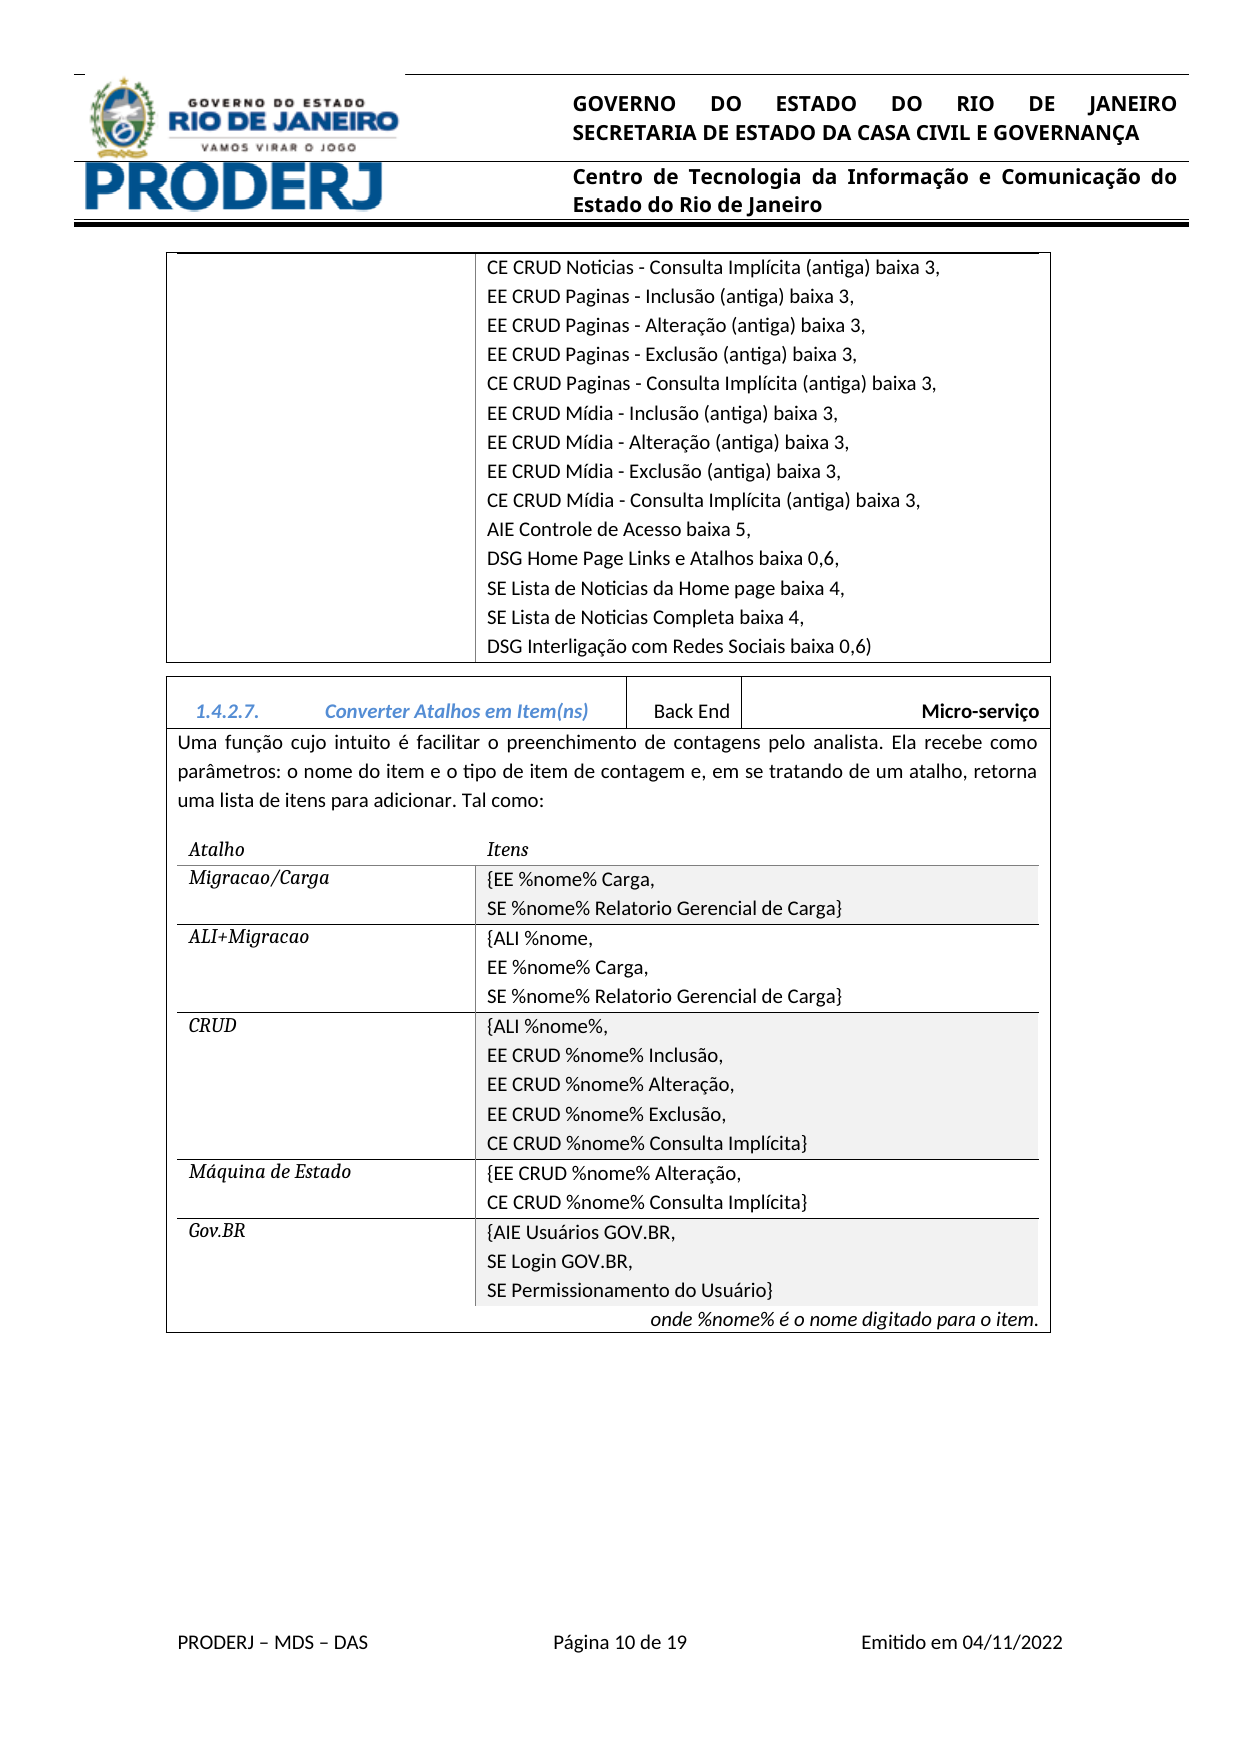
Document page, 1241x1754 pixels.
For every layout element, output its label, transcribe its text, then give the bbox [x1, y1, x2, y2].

table_cell Uma função que recebe o nome do template como parâmetro e retorna uma sugestão de lista de contagem conforme abaixo: [476, 253, 1050, 662]
table_header Back End [627, 677, 741, 728]
table_header Micro-serviço [742, 677, 1050, 728]
table_cell Uma função cujo intuito é facilitar o preenchimento de contagens pelo analista. Ela recebe como parâmetros: o nome do item e o tipo de item de contagem e, em se tratando de um atalho, retorna uma lista de itens para adicionar. Tal como: onde %nome% é o nome digitado para o item. [167, 729, 1050, 1332]
picture [85, 74, 406, 212]
table_header Converter Atalhos em Item(ns) [167, 677, 626, 728]
